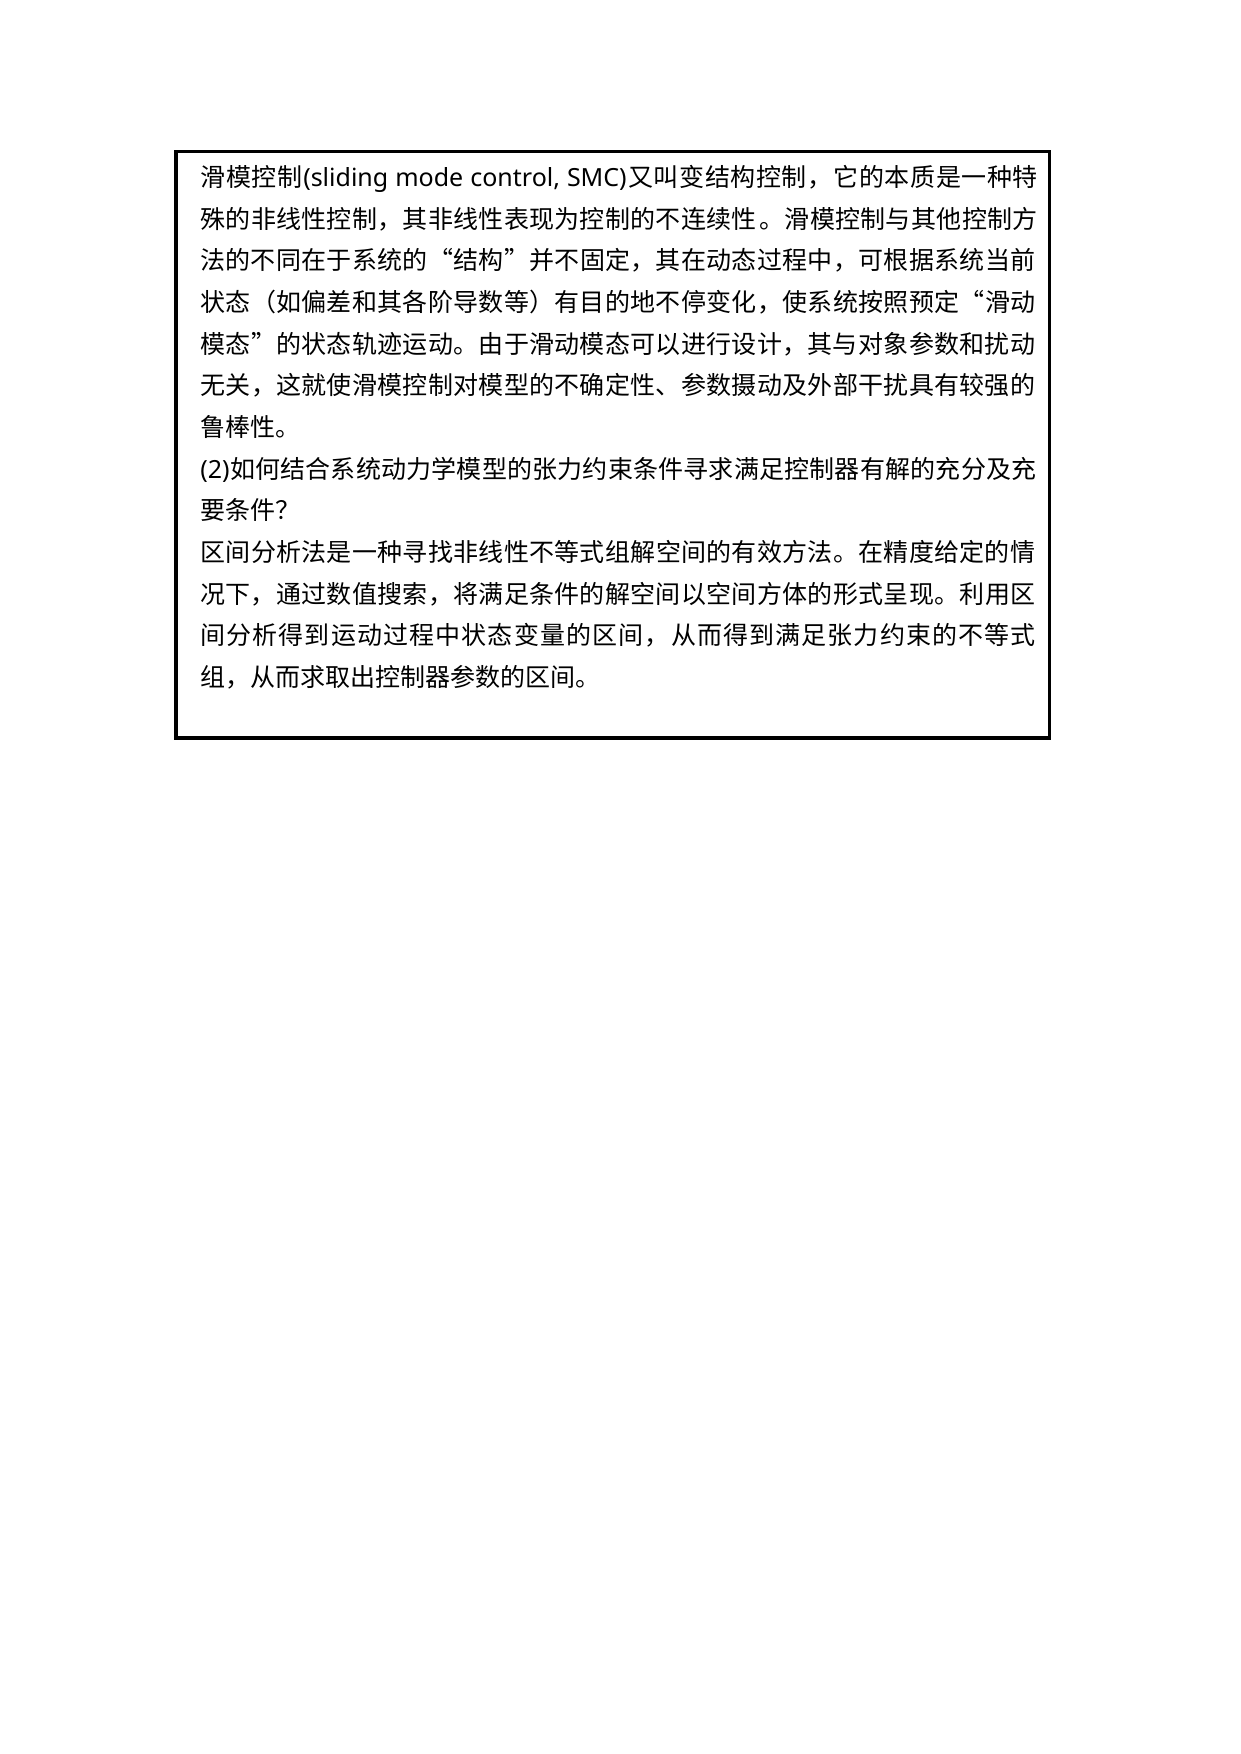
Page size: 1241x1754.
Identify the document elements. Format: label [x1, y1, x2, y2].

table_header [178, 153, 1048, 736]
